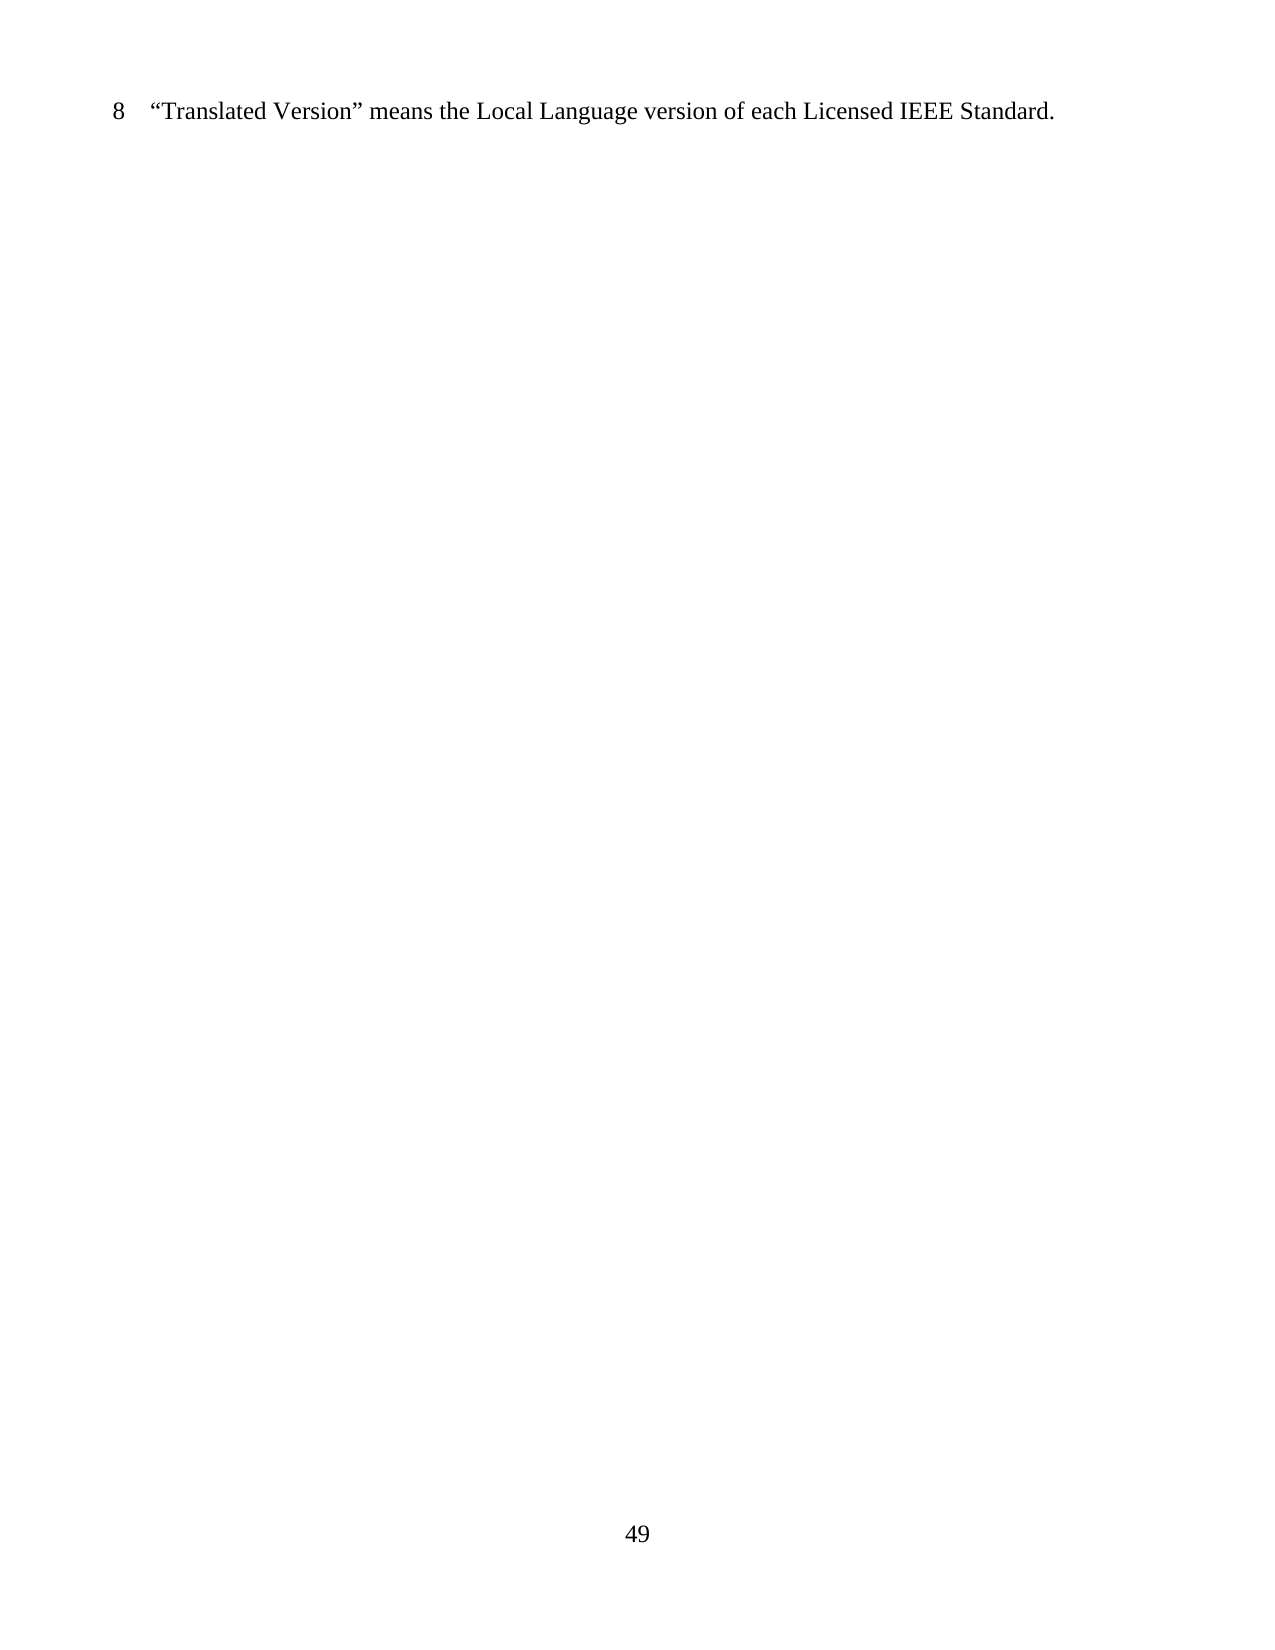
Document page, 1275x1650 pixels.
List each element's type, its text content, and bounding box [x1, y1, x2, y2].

subtitle “Translated Version” means the Local Language version of each Licensed IEEE Standard. [112, 96, 1062, 124]
